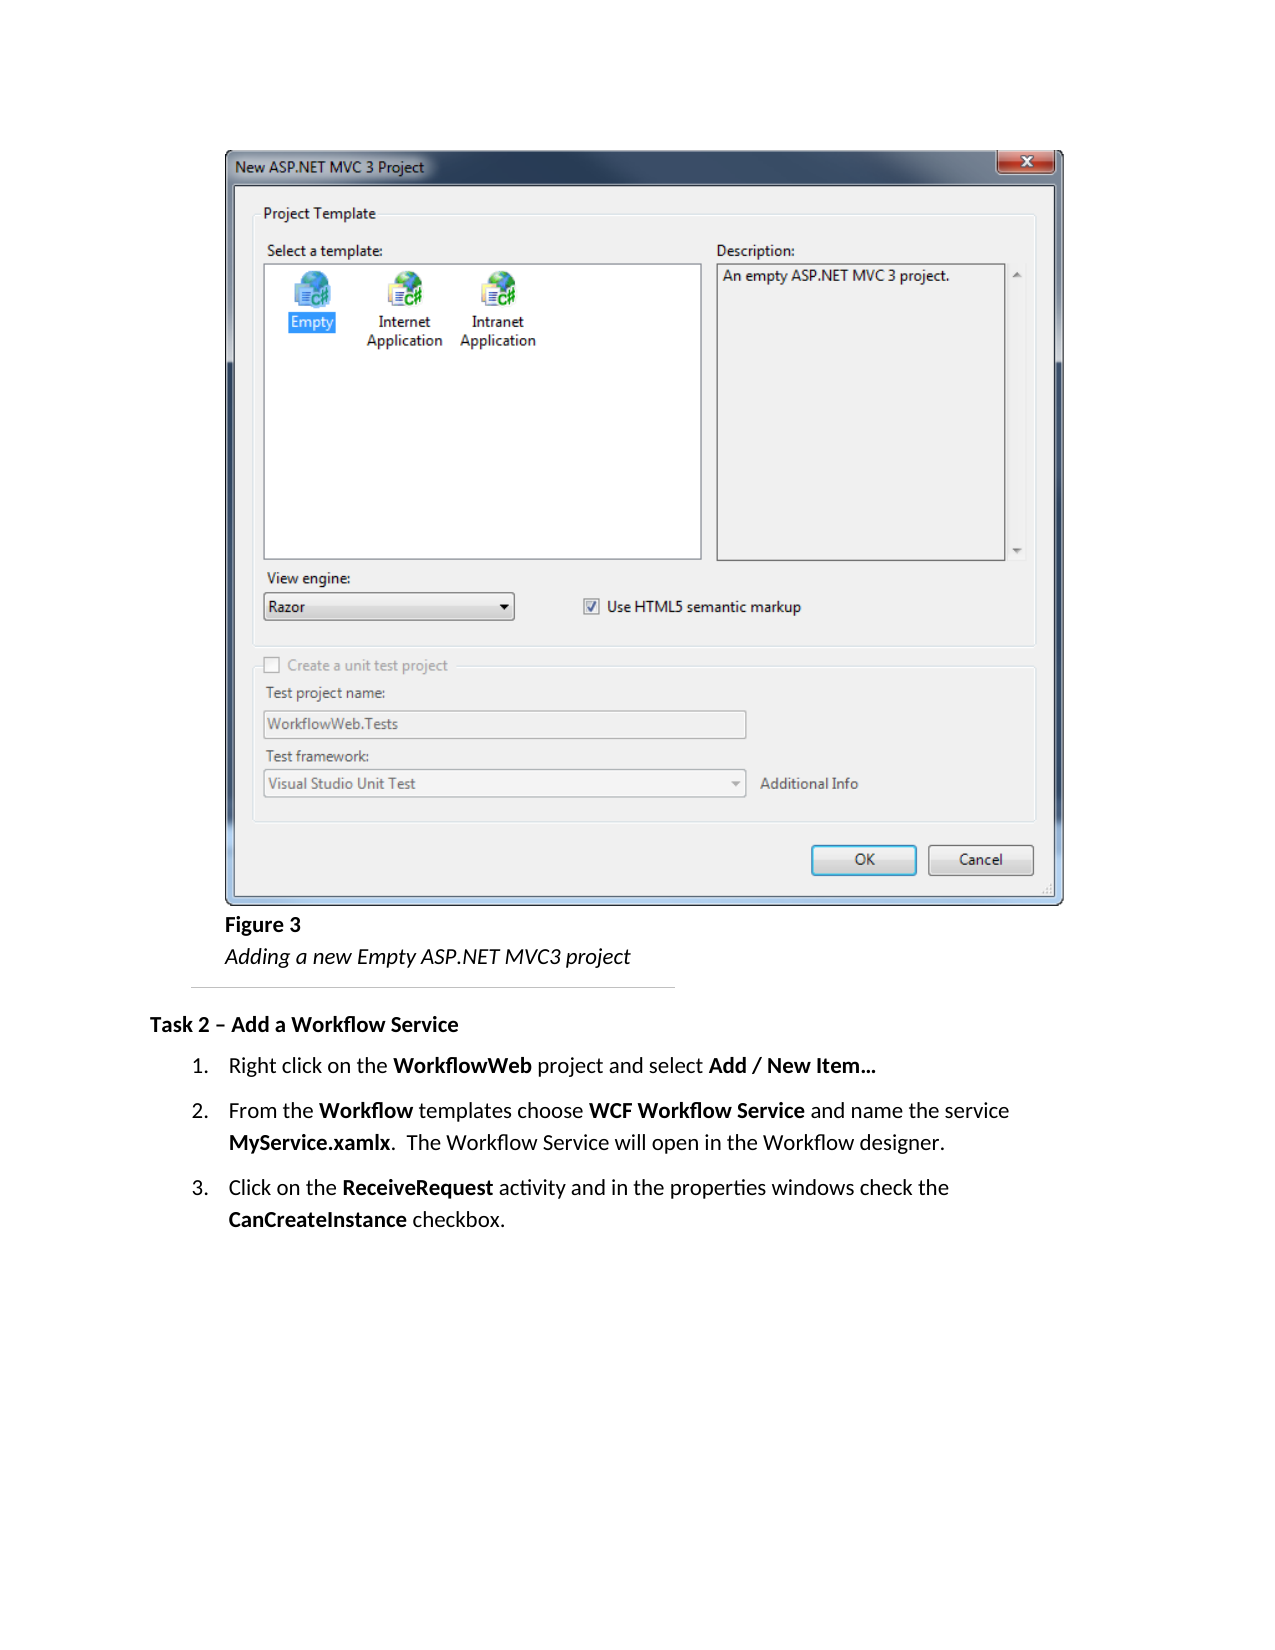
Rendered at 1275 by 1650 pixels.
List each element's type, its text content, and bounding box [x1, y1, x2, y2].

list Right click on the WorkflowWeb project and select Add / New Item… [191, 1051, 1125, 1079]
picture [225, 150, 1064, 906]
text Task 2 – Add a Workflow Service [150, 1011, 1125, 1038]
text Adding a new Empty ASP.NET MVC3 project [225, 942, 1125, 970]
list From the Workflow templates choose WCF Workflow Service and name the service MyService.xamlx. The Workflow Service will open in the Workflow designer. [191, 1096, 1125, 1156]
list Click on the ReceiveRequest activity and in the properties windows check the CanCreateInstance checkbox. [191, 1173, 1125, 1233]
